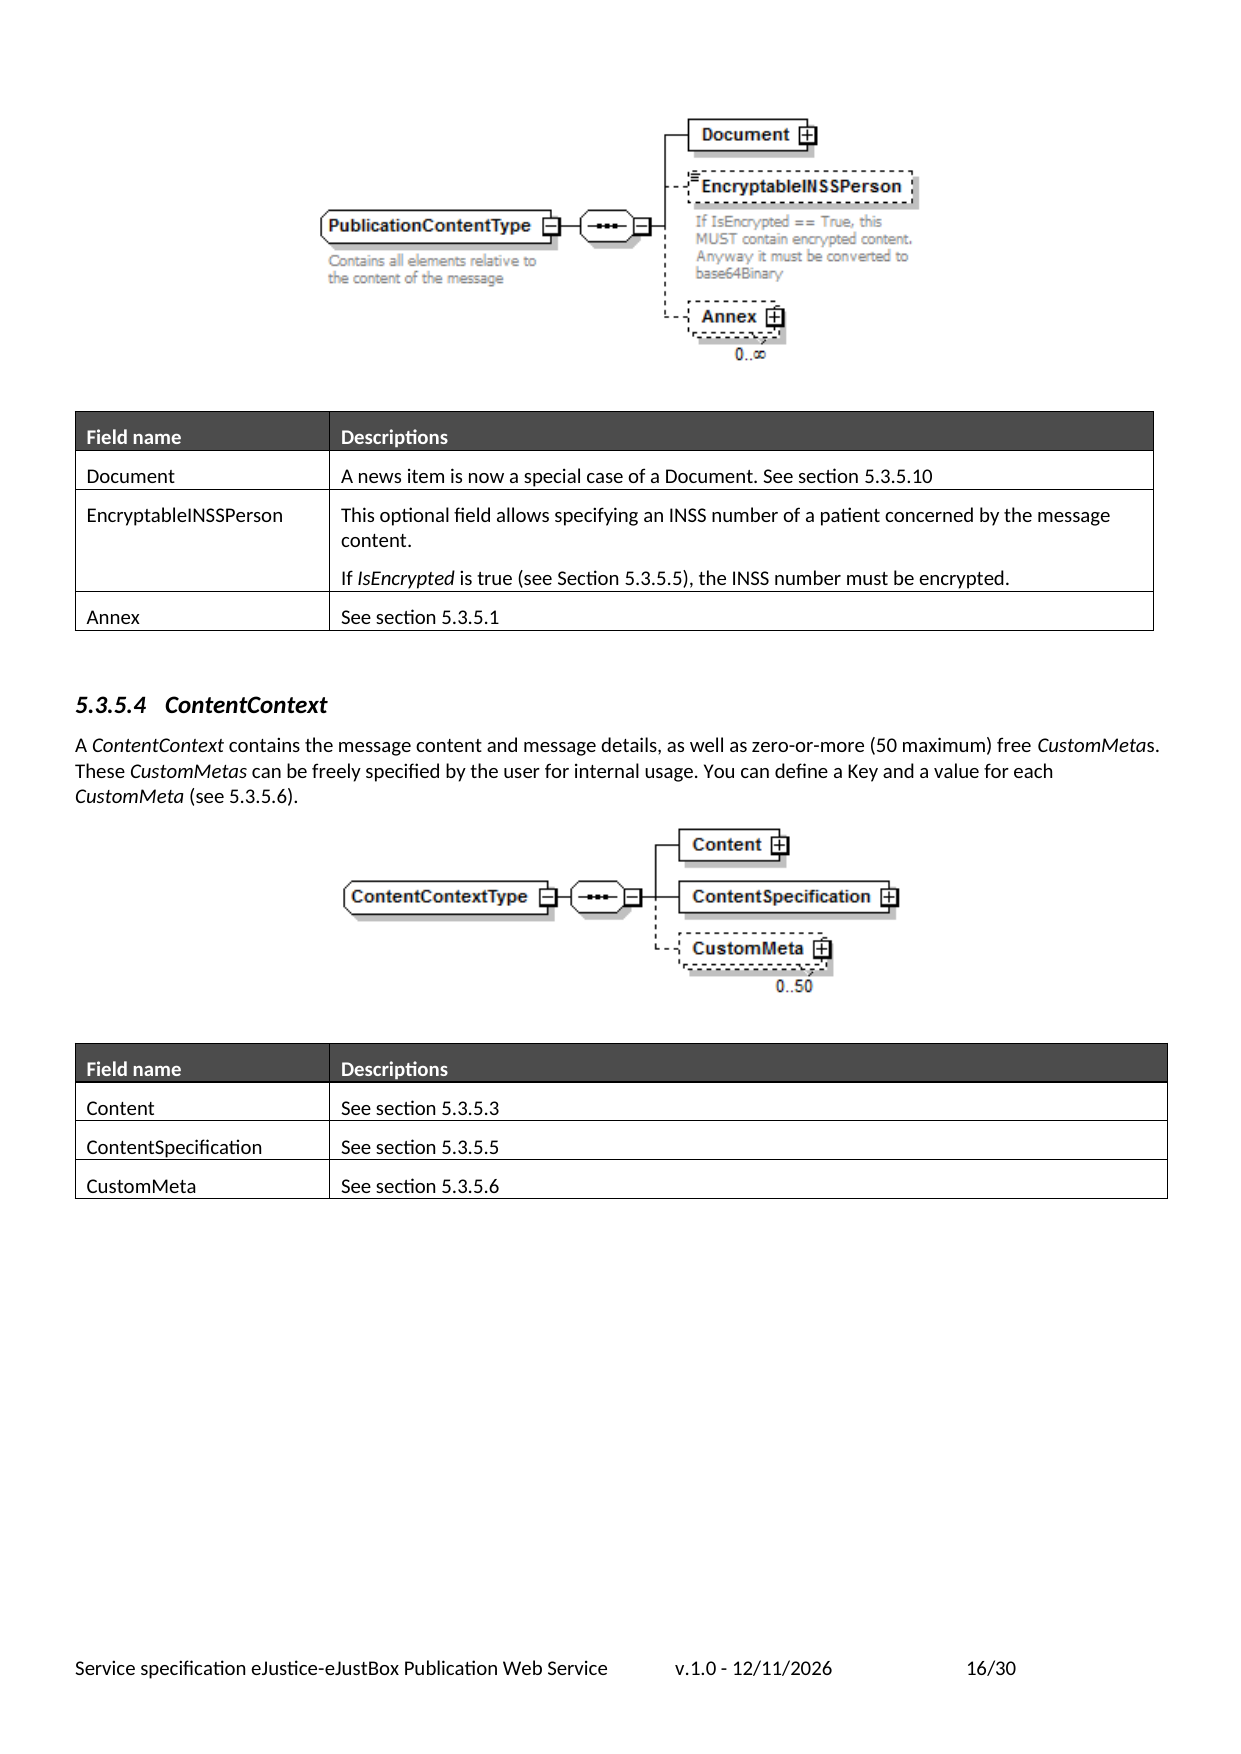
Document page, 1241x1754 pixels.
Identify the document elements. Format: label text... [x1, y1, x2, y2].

picture [328, 821, 912, 1005]
table_cell A news item is now a special case of a Document. See section 5.3.5.10 [330, 451, 1153, 489]
table_header Descriptions [330, 1044, 1167, 1081]
table_cell See section 5.3.5.3 [330, 1083, 1167, 1120]
table_header Field name [76, 1044, 329, 1081]
table_cell See section 5.3.5.1 [330, 592, 1153, 630]
table_cell This optional field allows specifying an INSS number of a patient concerned by the message content. If IsEncrypted is true (see Section 5.3.5.5), the INSS number must be encrypted. [330, 490, 1153, 591]
table_header Field name [76, 412, 329, 450]
table_cell EncryptableINSSPerson [76, 490, 329, 591]
table_header Descriptions [330, 412, 1153, 450]
table_cell ContentSpecification [76, 1121, 329, 1159]
table_cell Content [76, 1083, 329, 1120]
picture [305, 111, 935, 373]
table_cell Annex [76, 592, 329, 630]
table_cell Document [76, 451, 329, 489]
table_cell CustomMeta [76, 1160, 329, 1198]
subtitle ContentContext [75, 690, 1165, 720]
table_cell See section 5.3.5.5 [330, 1121, 1167, 1159]
table_cell See section 5.3.5.6 [330, 1160, 1167, 1198]
text A ContentContext contains the message content and message details, as well as zero-or-more (50 maximum) free CustomMetas. These CustomMetas can be freely specified by the user for internal usage. You can define a Key and a value for each CustomMeta (see 5.3.5.6). [75, 733, 1165, 809]
